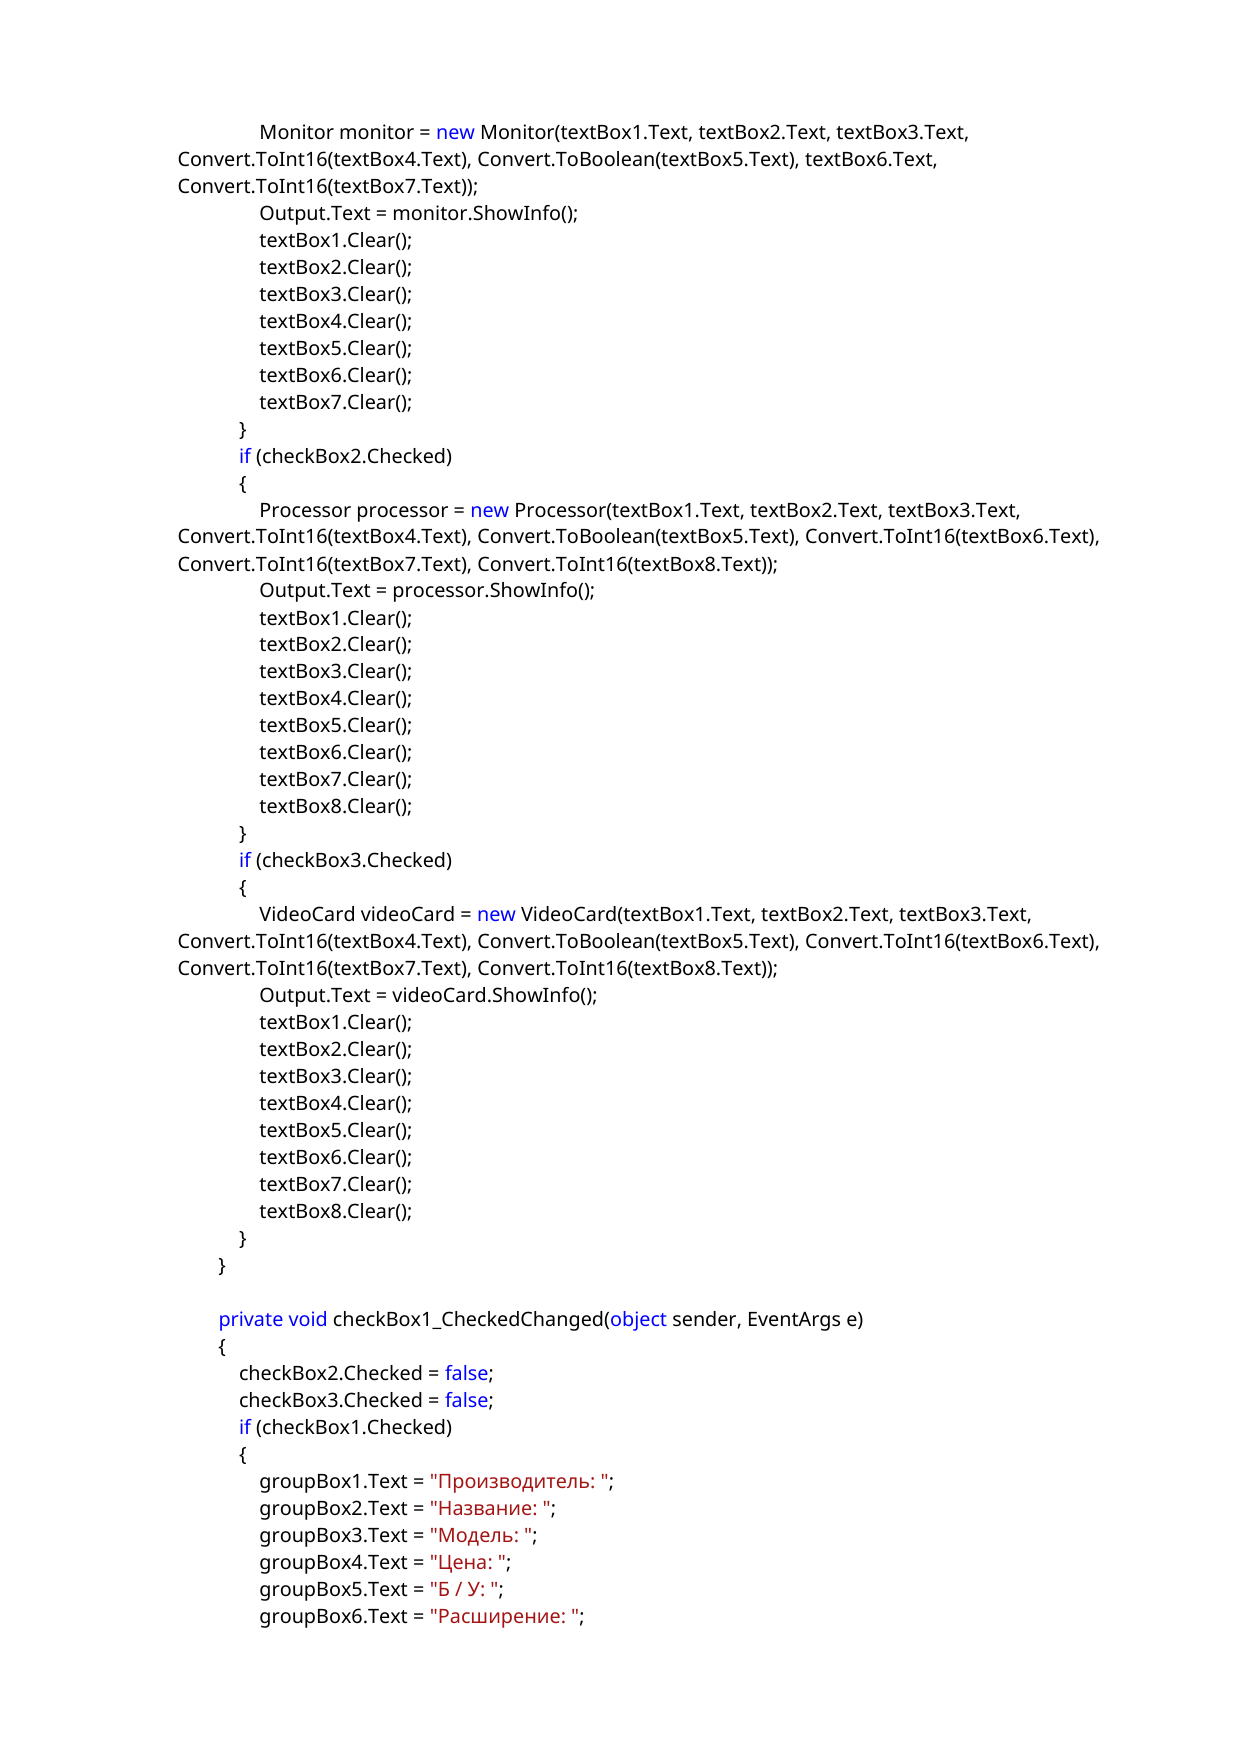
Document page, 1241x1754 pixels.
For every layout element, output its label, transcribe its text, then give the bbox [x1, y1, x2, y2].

text Output.Text = monitor.ShowInfo(); [177, 199, 1152, 226]
text checkBox2.Checked = false; [177, 1359, 1152, 1386]
text groupBox4.Text = "Цена: "; [177, 1548, 1152, 1575]
text textBox6.Clear(); [177, 361, 1152, 388]
text { [177, 469, 1152, 496]
text textBox1.Clear(); [177, 1008, 1152, 1035]
text } [177, 1224, 1152, 1251]
text textBox3.Clear(); [177, 280, 1152, 307]
text textBox3.Clear(); [177, 658, 1152, 685]
text Processor processor = new Processor(textBox1.Text, textBox2.Text, textBox3.Text, Convert.ToInt16(textBox4.Text), Convert.ToBoolean(textBox5.Text), Convert.ToInt16(textBox6.Text), Convert.ToInt16(textBox7.Text), Convert.ToInt16(textBox8.Text)); [177, 496, 1152, 577]
text groupBox6.Text = "Расширение: "; [177, 1602, 1152, 1629]
text if (checkBox3.Checked) [177, 847, 1152, 873]
text textBox1.Clear(); [177, 604, 1152, 631]
text textBox7.Clear(); [177, 766, 1152, 793]
text } [177, 415, 1152, 442]
text groupBox2.Text = "Название: "; [177, 1494, 1152, 1521]
text textBox8.Clear(); [177, 1197, 1152, 1224]
text } [177, 1251, 1152, 1278]
text textBox6.Clear(); [177, 1143, 1152, 1170]
text textBox1.Clear(); [177, 226, 1152, 253]
text groupBox1.Text = "Производитель: "; [177, 1467, 1152, 1494]
text Output.Text = processor.ShowInfo(); [177, 577, 1152, 604]
text textBox7.Clear(); [177, 1170, 1152, 1197]
text Output.Text = videoCard.ShowInfo(); [177, 981, 1152, 1008]
text textBox2.Clear(); [177, 631, 1152, 658]
text private void checkBox1_CheckedChanged(object sender, EventArgs e) [177, 1305, 1152, 1332]
text VideoCard videoCard = new VideoCard(textBox1.Text, textBox2.Text, textBox3.Text, Convert.ToInt16(textBox4.Text), Convert.ToBoolean(textBox5.Text), Convert.ToInt16(textBox6.Text), Convert.ToInt16(textBox7.Text), Convert.ToInt16(textBox8.Text)); [177, 901, 1152, 981]
text { [177, 873, 1152, 901]
text textBox5.Clear(); [177, 1116, 1152, 1143]
text if (checkBox1.Checked) [177, 1413, 1152, 1440]
text } [177, 819, 1152, 847]
text if (checkBox2.Checked) [177, 442, 1152, 469]
text textBox3.Clear(); [177, 1062, 1152, 1089]
text textBox2.Clear(); [177, 1035, 1152, 1062]
text groupBox5.Text = "Б / У: "; [177, 1575, 1152, 1602]
text textBox2.Clear(); [177, 253, 1152, 280]
text textBox4.Clear(); [177, 1089, 1152, 1116]
text textBox5.Clear(); [177, 712, 1152, 739]
text { [177, 1440, 1152, 1467]
text { [177, 1332, 1152, 1359]
text Monitor monitor = new Monitor(textBox1.Text, textBox2.Text, textBox3.Text, Convert.ToInt16(textBox4.Text), Convert.ToBoolean(textBox5.Text), textBox6.Text, Convert.ToInt16(textBox7.Text)); [177, 118, 1152, 199]
text textBox4.Clear(); [177, 307, 1152, 334]
text textBox5.Clear(); [177, 334, 1152, 361]
text textBox6.Clear(); [177, 739, 1152, 766]
text textBox4.Clear(); [177, 685, 1152, 712]
text textBox8.Clear(); [177, 793, 1152, 819]
text checkBox3.Checked = false; [177, 1386, 1152, 1413]
text textBox7.Clear(); [177, 388, 1152, 415]
text groupBox3.Text = "Модель: "; [177, 1521, 1152, 1548]
